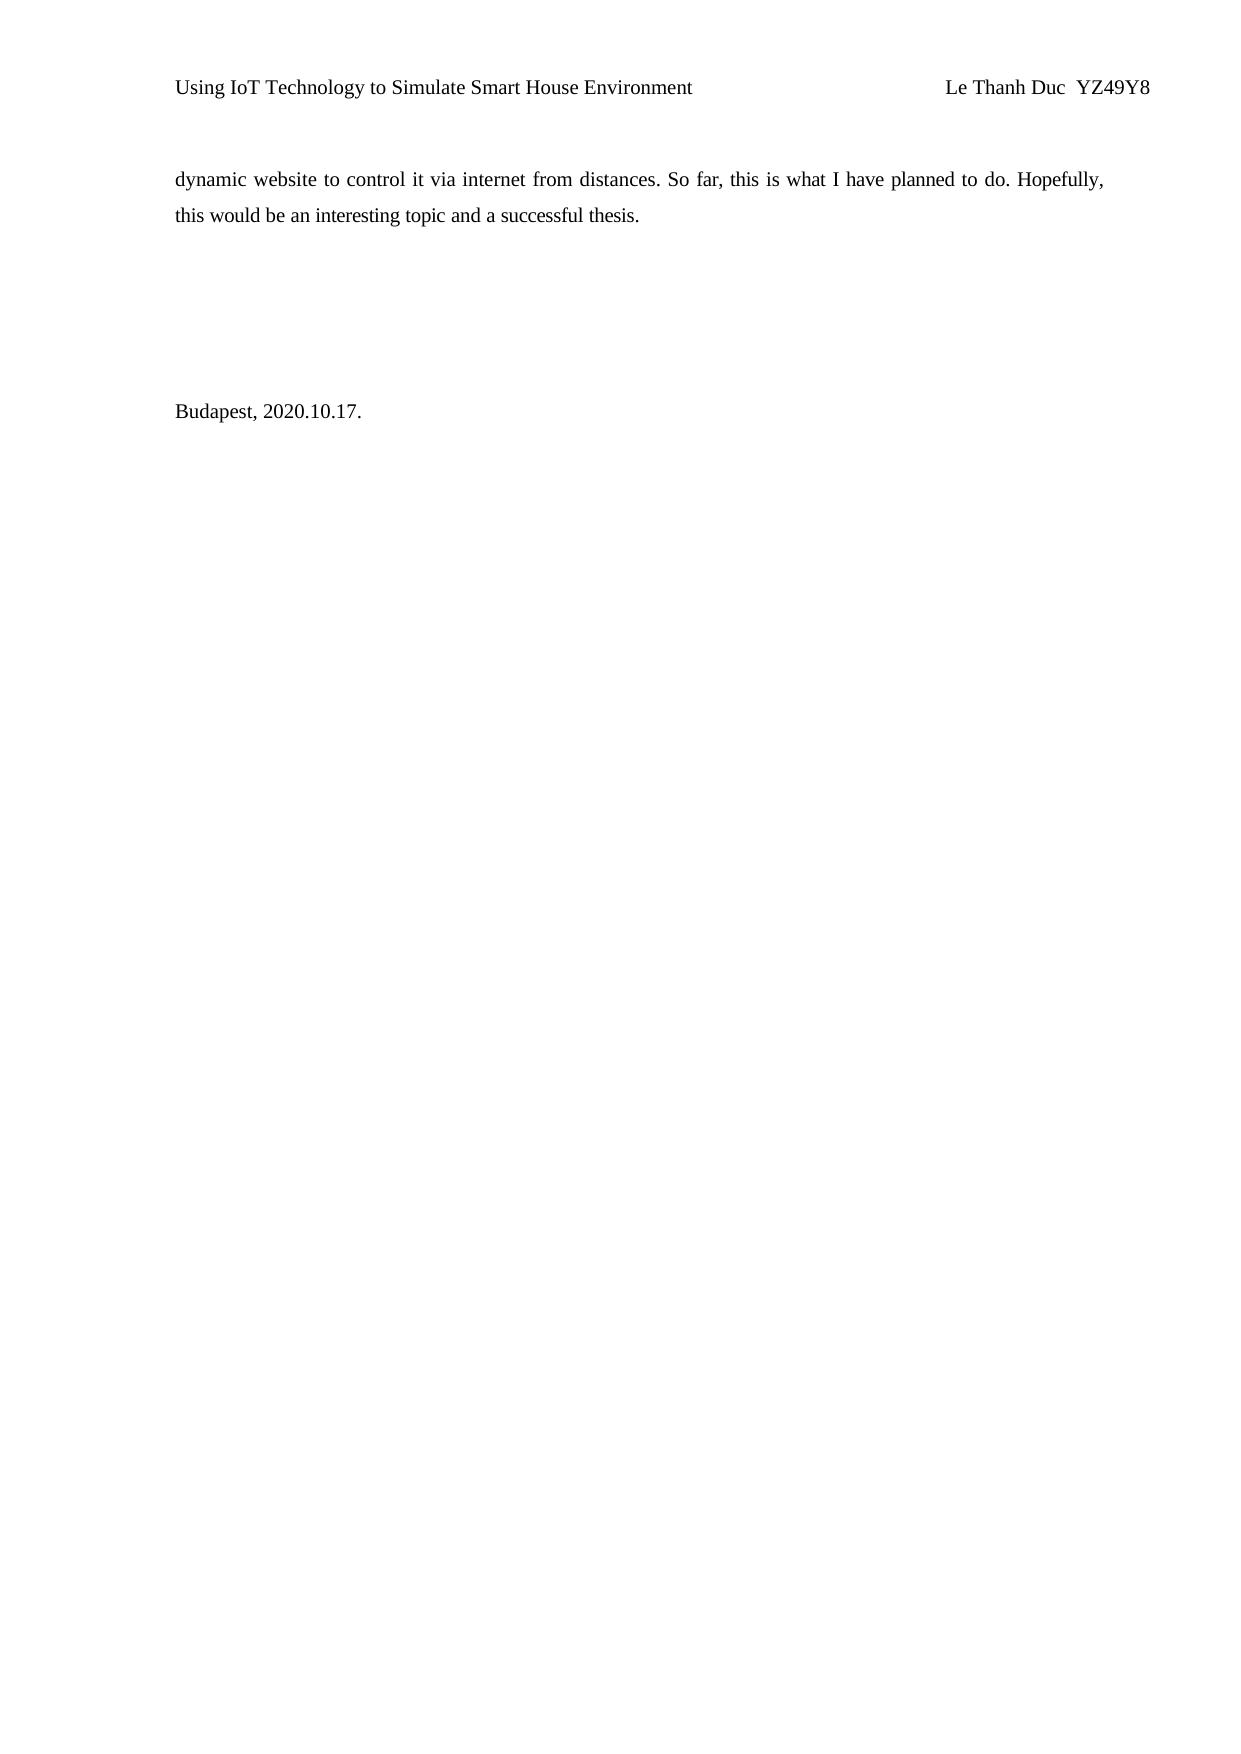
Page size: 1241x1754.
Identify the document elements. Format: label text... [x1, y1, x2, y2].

text Budapest, 2020.10.17. [175, 399, 1105, 423]
